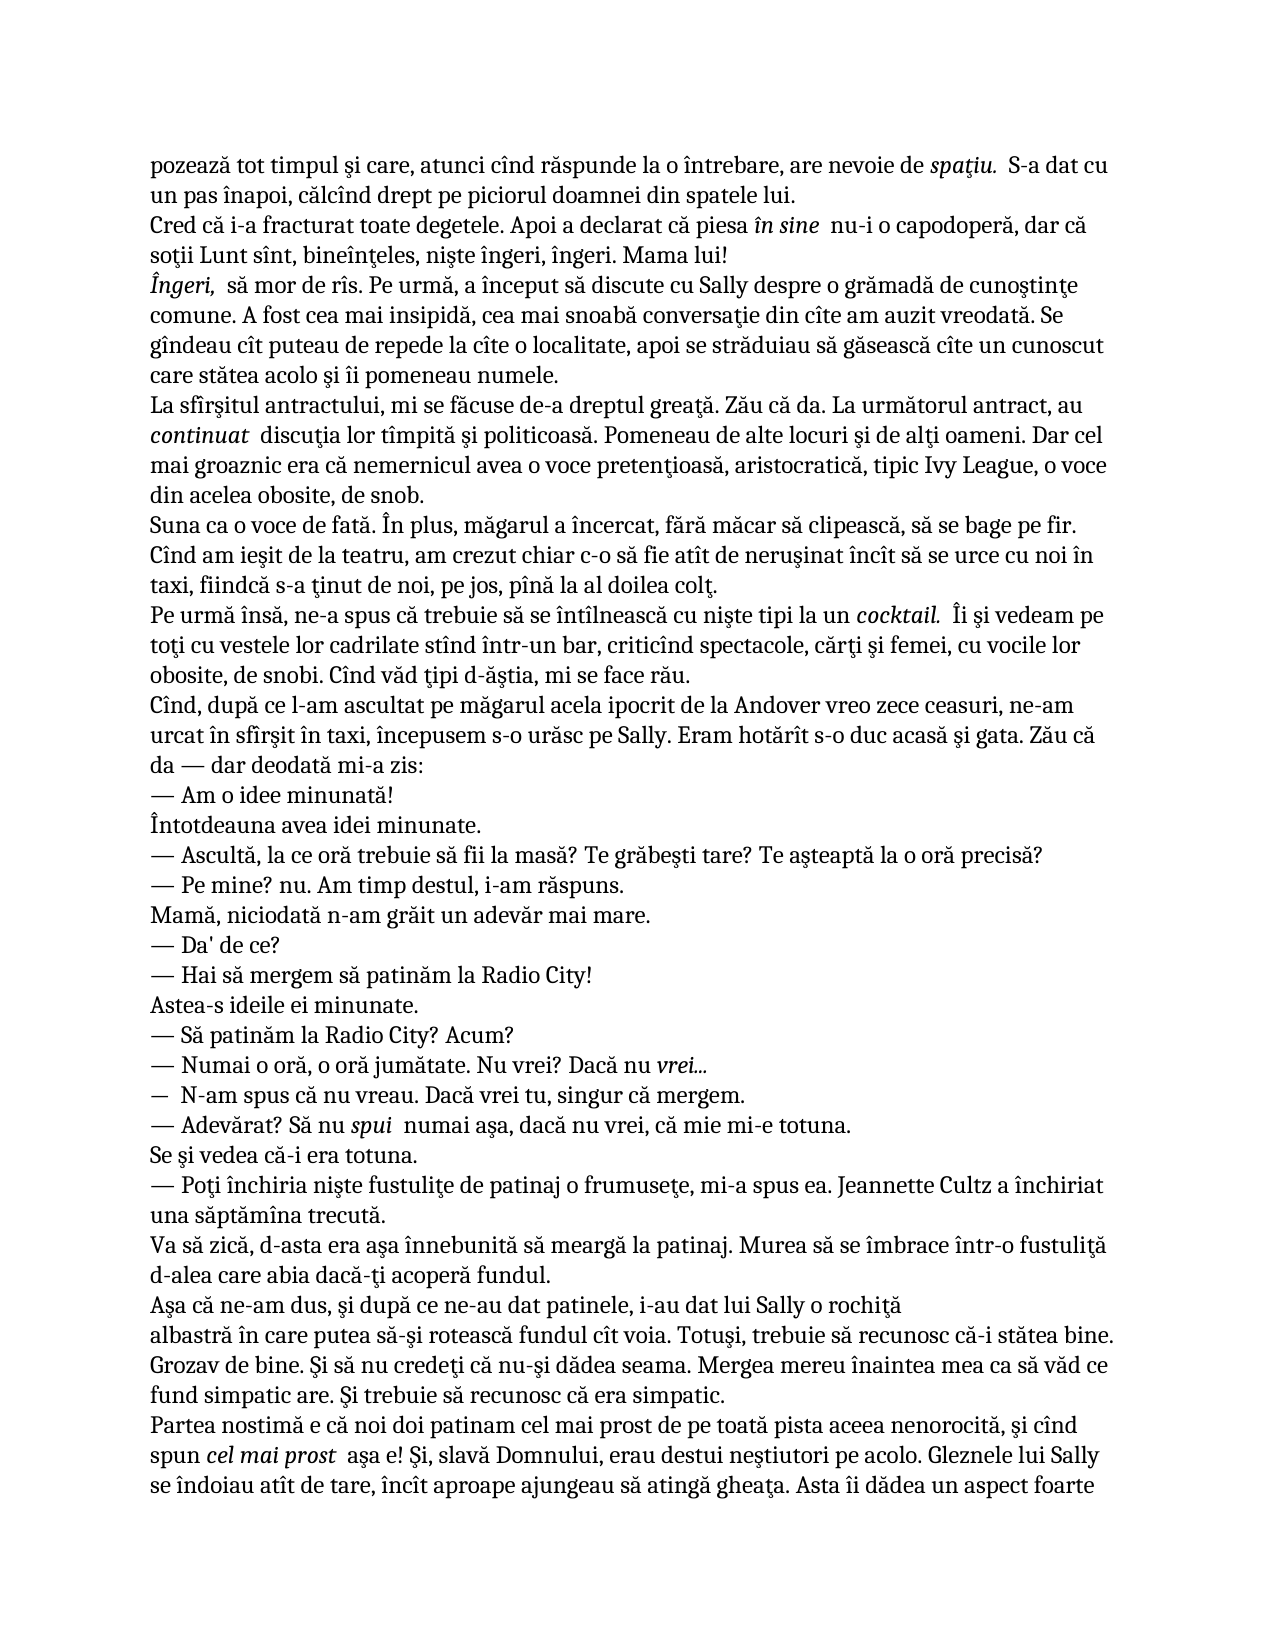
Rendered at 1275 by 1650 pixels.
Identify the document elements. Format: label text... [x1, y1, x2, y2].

text Aşa că ne-am dus, şi după ce ne-au dat patinele, i-au dat lui Sally o rochiţă [150, 1290, 1125, 1320]
text ― Poţi închiria nişte fustuliţe de patinaj o frumuseţe, mi-a spus ea. Jeannette Cultz a închiriat una săptămîna trecută. [150, 1170, 1125, 1230]
text Mamă, niciodată n-am grăit un adevăr mai mare. [150, 900, 1125, 930]
text albastră în care putea să-şi rotească fundul cît voia. Totuşi, trebuie să recunosc că-i stătea bine. Grozav de bine. Şi să nu credeţi că nu-şi dădea seama. Mergea mereu înaintea mea ca să văd ce fund simpatic are. Şi trebuie să recunosc că era simpatic. [150, 1320, 1125, 1410]
text Cînd, după ce l-am ascultat pe măgarul acela ipocrit de la Andover vreo zece ceasuri, ne-am urcat în sfîrşit în taxi, începusem s-o urăsc pe Sally. Eram hotărît s-o duc acasă şi gata. Zău că da ― dar deodată mi-a zis: [150, 690, 1125, 780]
text ― Hai să mergem să patinăm la Radio City! [150, 960, 1125, 990]
text ― Da' de ce? [150, 930, 1125, 960]
text La sfîrşitul antractului, mi se făcuse de-a dreptul greaţă. Zău că da. La următorul antract, au continuat discuţia lor tîmpită şi politicoasă. Pomeneau de alte locuri şi de alţi oameni. Dar cel mai groaznic era că nemernicul avea o voce pretenţioasă, aristocratică, tipic Ivy League, o voce din acelea obosite, de snob. [150, 390, 1125, 510]
text ― N-am spus că nu vreau. Dacă vrei tu, singur că mergem. [150, 1080, 1125, 1110]
text ― Numai o oră, o oră jumătate. Nu vrei? Dacă nu vrei... [150, 1050, 1125, 1080]
text Se şi vedea că-i era totuna. [150, 1140, 1125, 1170]
text Va să zică, d-asta era aşa înnebunită să meargă la patinaj. Murea să se îmbrace într-o fustuliţă d-alea care abia dacă-ţi acoperă fundul. [150, 1230, 1125, 1290]
text Astea-s ideile ei minunate. [150, 990, 1125, 1020]
text Suna ca o voce de fată. În plus, măgarul a încercat, fără măcar să clipească, să se bage pe fir. Cînd am ieşit de la teatru, am crezut chiar c-o să fie atît de neruşinat încît să se urce cu noi în taxi, fiindcă s-a ţinut de noi, pe jos, pînă la al doilea colţ. [150, 510, 1125, 600]
text ― Să patinăm la Radio City? Acum? [150, 1020, 1125, 1050]
text Întotdeauna avea idei minunate. [150, 810, 1125, 840]
text ― Adevărat? Să nu spui numai aşa, dacă nu vrei, că mie mi-e totuna. [150, 1110, 1125, 1140]
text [150, 1410, 1125, 1500]
text ― Pe mine? nu. Am timp destul, i-am răspuns. [150, 870, 1125, 900]
text Pe urmă însă, ne-a spus că trebuie să se întîlnească cu nişte tipi la un cocktail. Îi şi vedeam pe toţi cu vestele lor cadrilate stînd într-un bar, criticînd spectacole, cărţi şi femei, cu vocile lor obosite, de snobi. Cînd văd ţipi d-ăştia, mi se face rău. [150, 600, 1125, 690]
text Cred că i-a fracturat toate degetele. Apoi a declarat că piesa în sine nu-i o capodoperă, dar că soţii Lunt sînt, bineînţeles, nişte îngeri, îngeri. Mama lui! [150, 210, 1125, 270]
text ― Ascultă, la ce oră trebuie să fii la masă? Te grăbeşti tare? Te aşteaptă la o oră precisă? [150, 840, 1125, 870]
text ― Am o idee minunată! [150, 780, 1125, 810]
text Îngeri, să mor de rîs. Pe urmă, a început să discute cu Sally despre o grămadă de cunoştinţe comune. A fost cea mai insipidă, cea mai snoabă conversaţie din cîte am auzit vreodată. Se gîndeau cît puteau de repede la cîte o localitate, apoi se străduiau să găsească cîte un cunoscut care stătea acolo şi îi pomeneau numele. [150, 270, 1125, 390]
text pozează tot timpul şi care, atunci cînd răspunde la o întrebare, are nevoie de spaţiu. S-a dat cu un pas înapoi, călcînd drept pe piciorul doamnei din spatele lui. [150, 150, 1125, 210]
